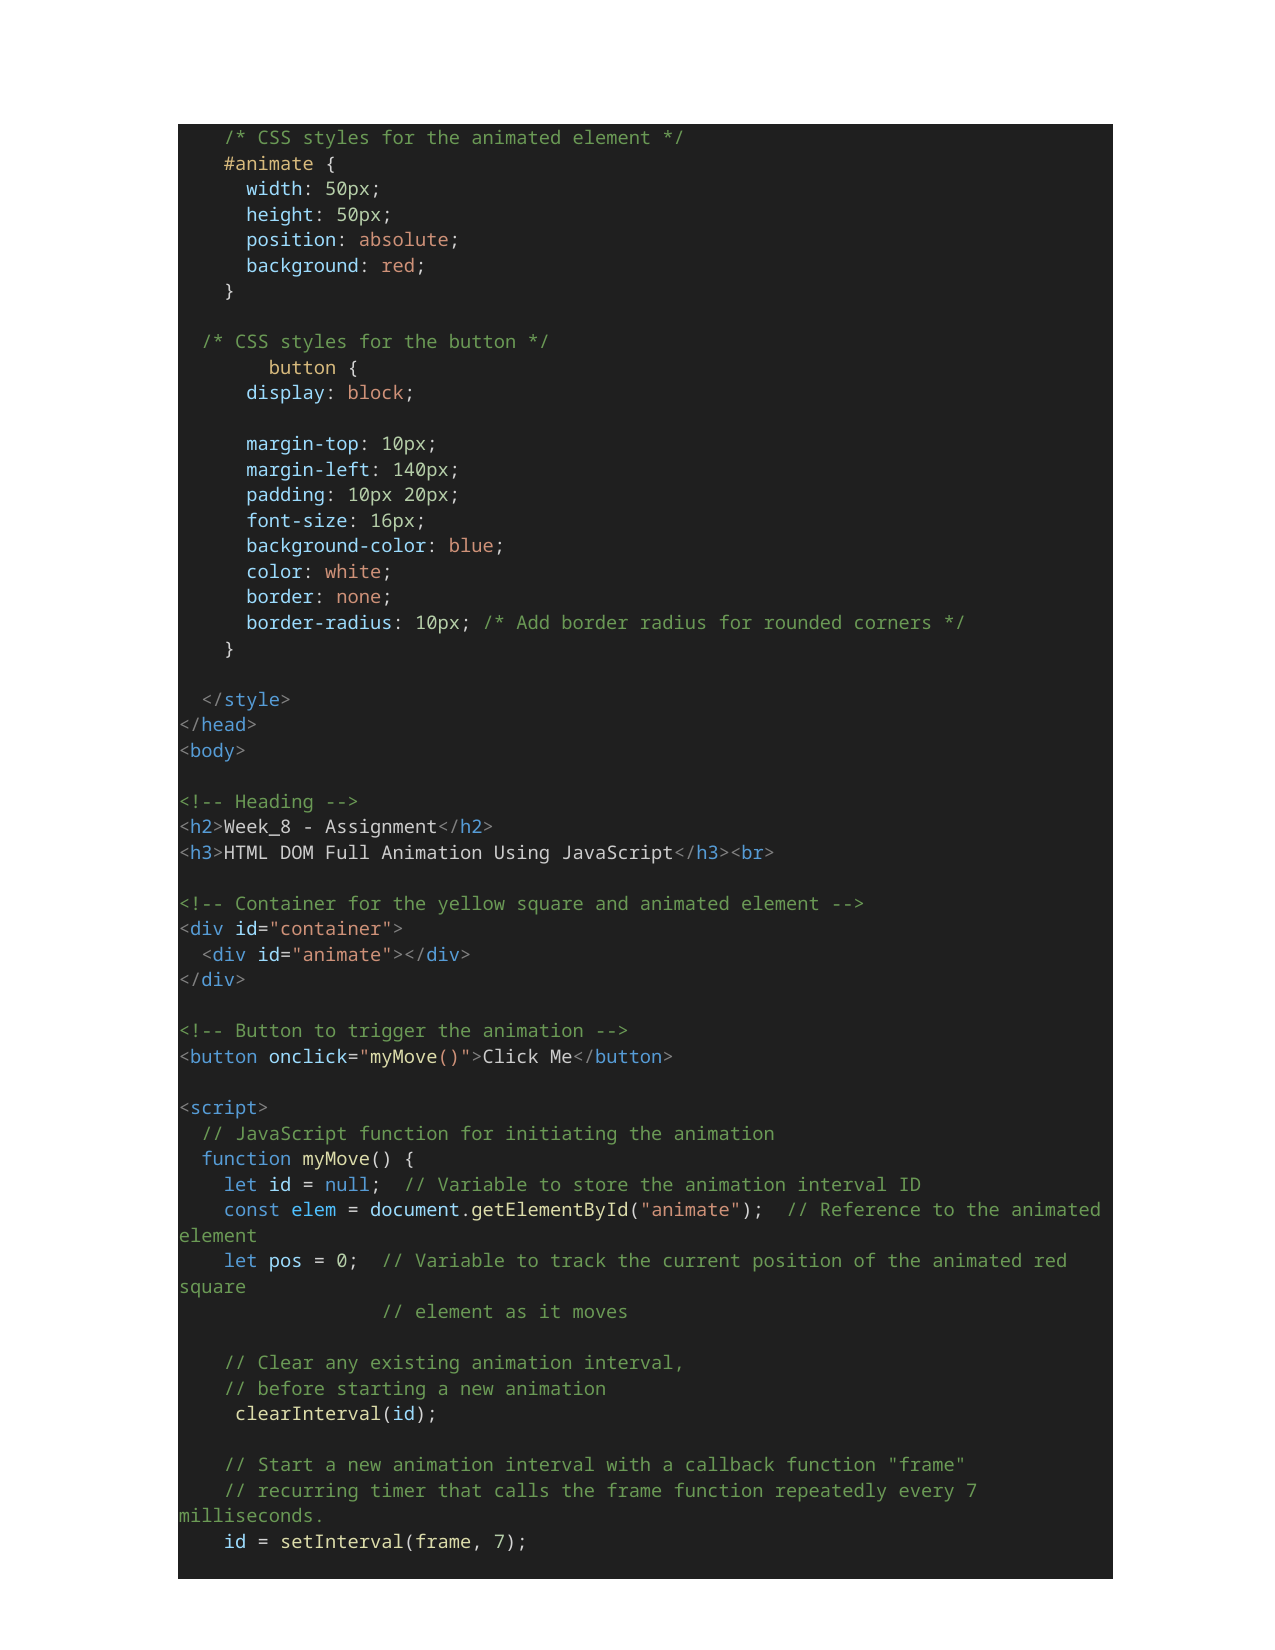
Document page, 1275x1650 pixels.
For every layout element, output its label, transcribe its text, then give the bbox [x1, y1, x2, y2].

text background-color: blue; [178, 533, 1113, 558]
text color: white; [178, 558, 1113, 584]
text border-radius: 10px; /* Add border radius for rounded corners */ [178, 609, 1113, 635]
text <!-- Container for the yellow square and animated element --> [178, 890, 1113, 916]
text <h3>HTML DOM Full Animation Using JavaScript</h3><br> [178, 839, 1113, 864]
text font-size: 16px; [178, 507, 1113, 533]
text </style> [178, 686, 1113, 711]
text <script> [178, 1094, 1113, 1120]
text const elem = document.getElementById("animate"); // Reference to the animated element [178, 1196, 1113, 1247]
text <div id="container"> [178, 916, 1113, 941]
text // Clear any existing animation interval, [178, 1349, 1113, 1375]
text </head> [178, 711, 1113, 737]
text let pos = 0; // Variable to track the current position of the animated red square [178, 1247, 1113, 1298]
text <!-- Button to trigger the animation --> [178, 1018, 1113, 1043]
text } [178, 278, 1113, 303]
text } [178, 635, 1113, 660]
text </div> [178, 967, 1113, 992]
text <button onclick="myMove()">Click Me</button> [178, 1043, 1113, 1069]
text button { [178, 354, 1113, 380]
text margin-left: 140px; [178, 456, 1113, 482]
text // recurring timer that calls the frame function repeatedly every 7 milliseconds. [178, 1477, 1113, 1528]
text background: red; [178, 252, 1113, 278]
text // JavaScript function for initiating the animation [178, 1120, 1113, 1145]
text #animate { [178, 150, 1113, 176]
text /* CSS styles for the button */ [178, 329, 1113, 354]
text clearInterval(id); [178, 1401, 1113, 1426]
text width: 50px; [178, 176, 1113, 201]
text function myMove() { [178, 1145, 1113, 1171]
text <!-- Heading --> [178, 788, 1113, 813]
text display: block; [178, 380, 1113, 405]
text <div id="animate"></div> [178, 941, 1113, 967]
text position: absolute; [178, 227, 1113, 252]
text <body> [178, 737, 1113, 762]
text let id = null; // Variable to store the animation interval ID [178, 1171, 1113, 1196]
text padding: 10px 20px; [178, 482, 1113, 507]
text id = setInterval(frame, 7); [178, 1528, 1113, 1554]
text // element as it moves [178, 1298, 1113, 1324]
text border: none; [178, 584, 1113, 609]
text // Start a new animation interval with a callback function "frame" [178, 1452, 1113, 1477]
text // before starting a new animation [178, 1375, 1113, 1401]
text /* CSS styles for the animated element */ [178, 124, 1113, 150]
text height: 50px; [178, 201, 1113, 227]
text <h2>Week_8 - Assignment</h2> [178, 813, 1113, 839]
text margin-top: 10px; [178, 431, 1113, 456]
